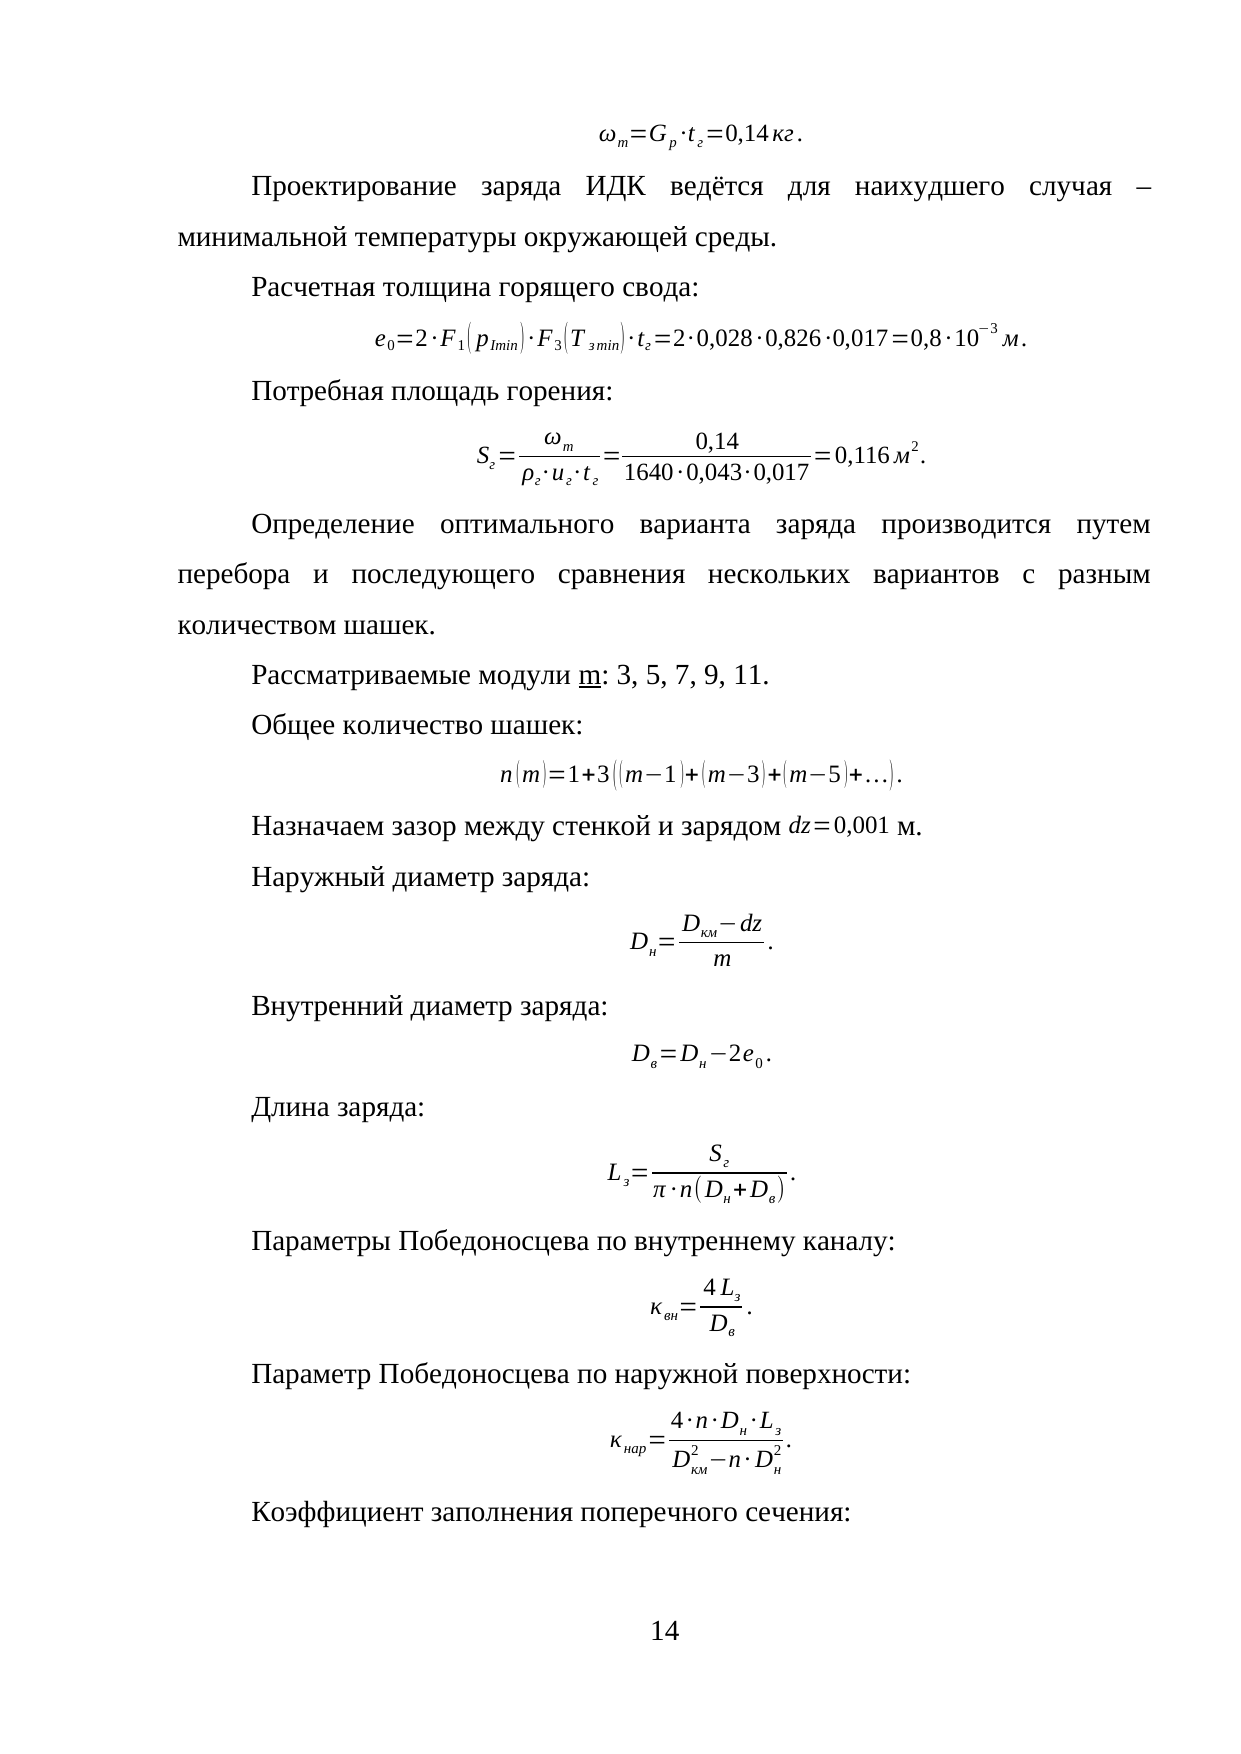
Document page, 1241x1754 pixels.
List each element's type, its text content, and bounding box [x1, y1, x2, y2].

text Определение оптимального варианта заряда производится путем перебора и последующего сравнения нескольких вариантов с разным количеством шашек. [177, 506, 1152, 640]
text Наружный диаметр заряда: [177, 859, 1152, 892]
text Проектирование заряда ИДК ведётся для наихудшего случая – минимальной температуры окружающей среды. [177, 168, 1152, 252]
text Назначаем зазор между стенкой и зарядом м. [177, 808, 1152, 842]
text Коэффициент заполнения поперечного сечения: [177, 1494, 1152, 1527]
text Потребная площадь горения: [177, 373, 1152, 406]
text Длина заряда: [177, 1089, 1152, 1123]
text Параметр Победоносцева по наружной поверхности: [177, 1357, 1152, 1390]
text Рассматриваемые модули m: 3, 5, 7, 9, 11. [177, 657, 1152, 691]
text Параметры Победоносцева по внутреннему каналу: [177, 1223, 1152, 1257]
text Расчетная толщина горящего свода: [177, 269, 1152, 303]
text Общее количество шашек: [177, 707, 1152, 741]
text Внутренний диаметр заряда: [177, 988, 1152, 1022]
